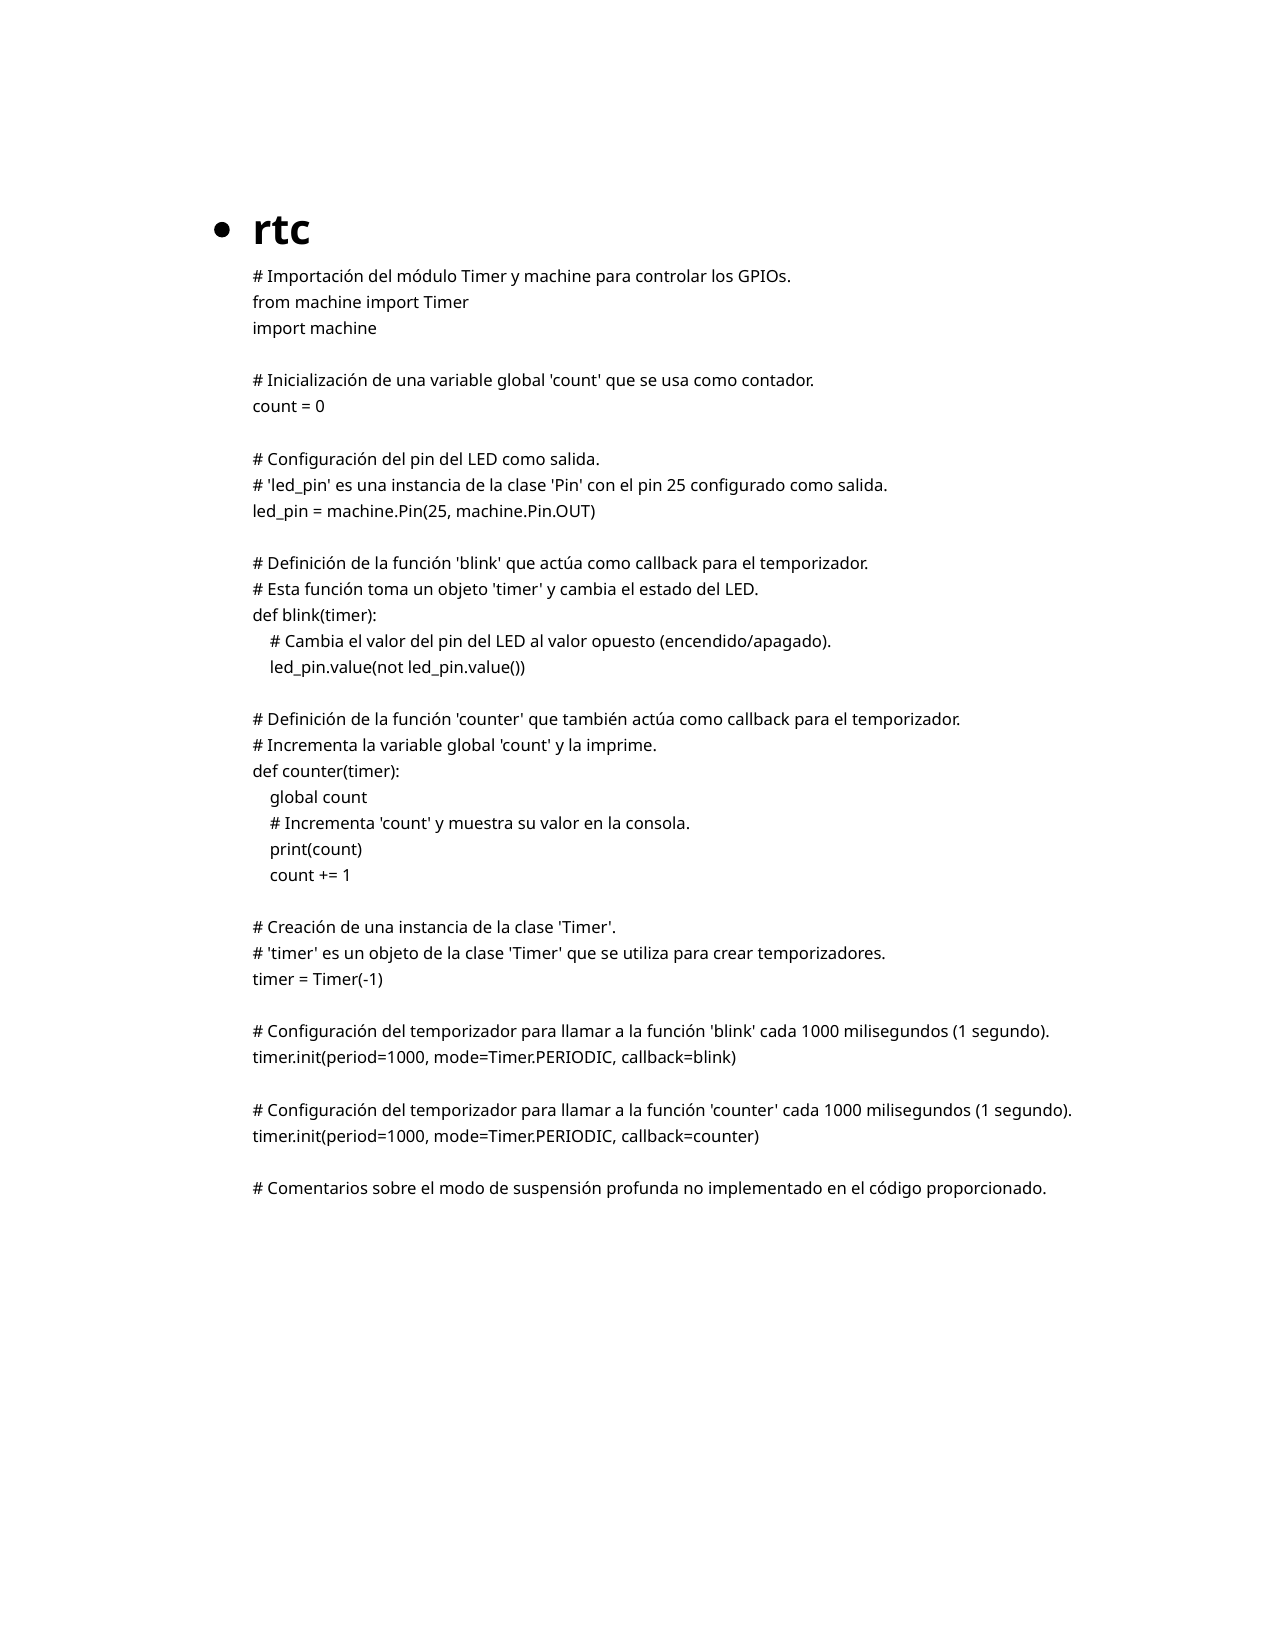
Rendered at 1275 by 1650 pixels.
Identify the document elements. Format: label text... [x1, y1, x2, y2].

list print(count) [252, 838, 1098, 861]
list count = 0 [252, 395, 1098, 418]
list # Configuración del pin del LED como salida. [252, 447, 1098, 470]
list led_pin.value(not led_pin.value()) [252, 656, 1098, 678]
list def blink(timer): [252, 603, 1098, 626]
list # 'led_pin' es una instancia de la clase 'Pin' con el pin 25 configurado como salida. [252, 473, 1098, 496]
list # Inicialización de una variable global 'count' que se usa como contador. [252, 369, 1098, 392]
list led_pin = machine.Pin(25, machine.Pin.OUT) [252, 499, 1098, 522]
list # Configuración del temporizador para llamar a la función 'counter' cada 1000 milisegundos (1 segundo). [252, 1098, 1098, 1121]
list import machine [252, 317, 1098, 340]
list # Cambia el valor del pin del LED al valor opuesto (encendido/apagado). [252, 629, 1098, 652]
list # Esta función toma un objeto 'timer' y cambia el estado del LED. [252, 577, 1098, 600]
list def counter(timer): [252, 760, 1098, 782]
list rtc [215, 200, 1098, 256]
list # Importación del módulo Timer y machine para controlar los GPIOs. [252, 265, 1098, 288]
list # Definición de la función 'counter' que también actúa como callback para el temporizador. [252, 708, 1098, 730]
list # Creación de una instancia de la clase 'Timer'. [252, 916, 1098, 939]
list # 'timer' es un objeto de la clase 'Timer' que se utiliza para crear temporizadores. [252, 942, 1098, 965]
list timer.init(period=1000, mode=Timer.PERIODIC, callback=counter) [252, 1124, 1098, 1147]
list global count [252, 786, 1098, 808]
list count += 1 [252, 864, 1098, 887]
list # Incrementa 'count' y muestra su valor en la consola. [252, 812, 1098, 834]
list timer.init(period=1000, mode=Timer.PERIODIC, callback=blink) [252, 1046, 1098, 1069]
list # Configuración del temporizador para llamar a la función 'blink' cada 1000 milisegundos (1 segundo). [252, 1020, 1098, 1043]
list # Comentarios sobre el modo de suspensión profunda no implementado en el código proporcionado. [252, 1176, 1098, 1199]
list from machine import Timer [252, 291, 1098, 314]
list # Definición de la función 'blink' que actúa como callback para el temporizador. [252, 551, 1098, 574]
list timer = Timer(-1) [252, 968, 1098, 991]
list # Incrementa la variable global 'count' y la imprime. [252, 734, 1098, 756]
